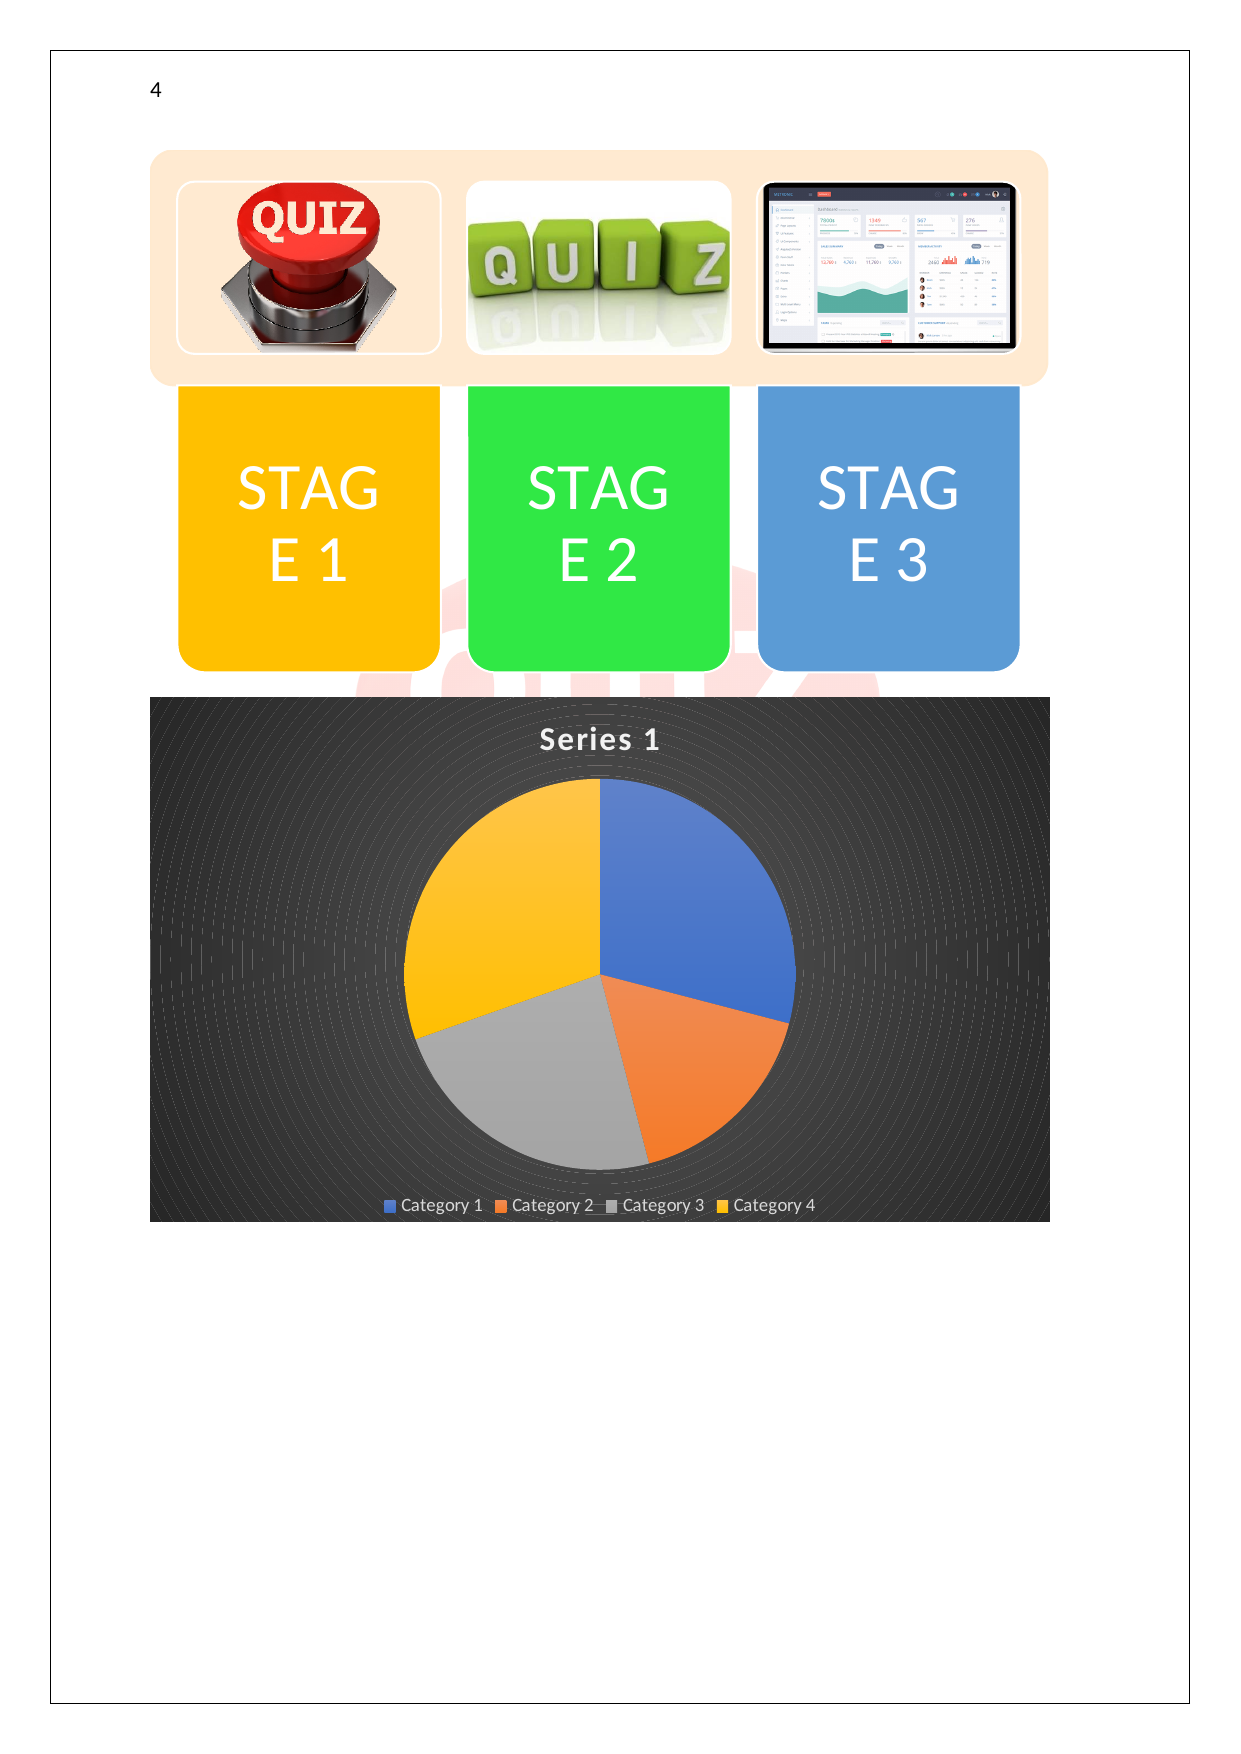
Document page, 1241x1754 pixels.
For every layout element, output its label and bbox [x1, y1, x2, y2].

picture [759, 183, 1019, 352]
picture [469, 183, 729, 352]
picture [179, 183, 439, 352]
